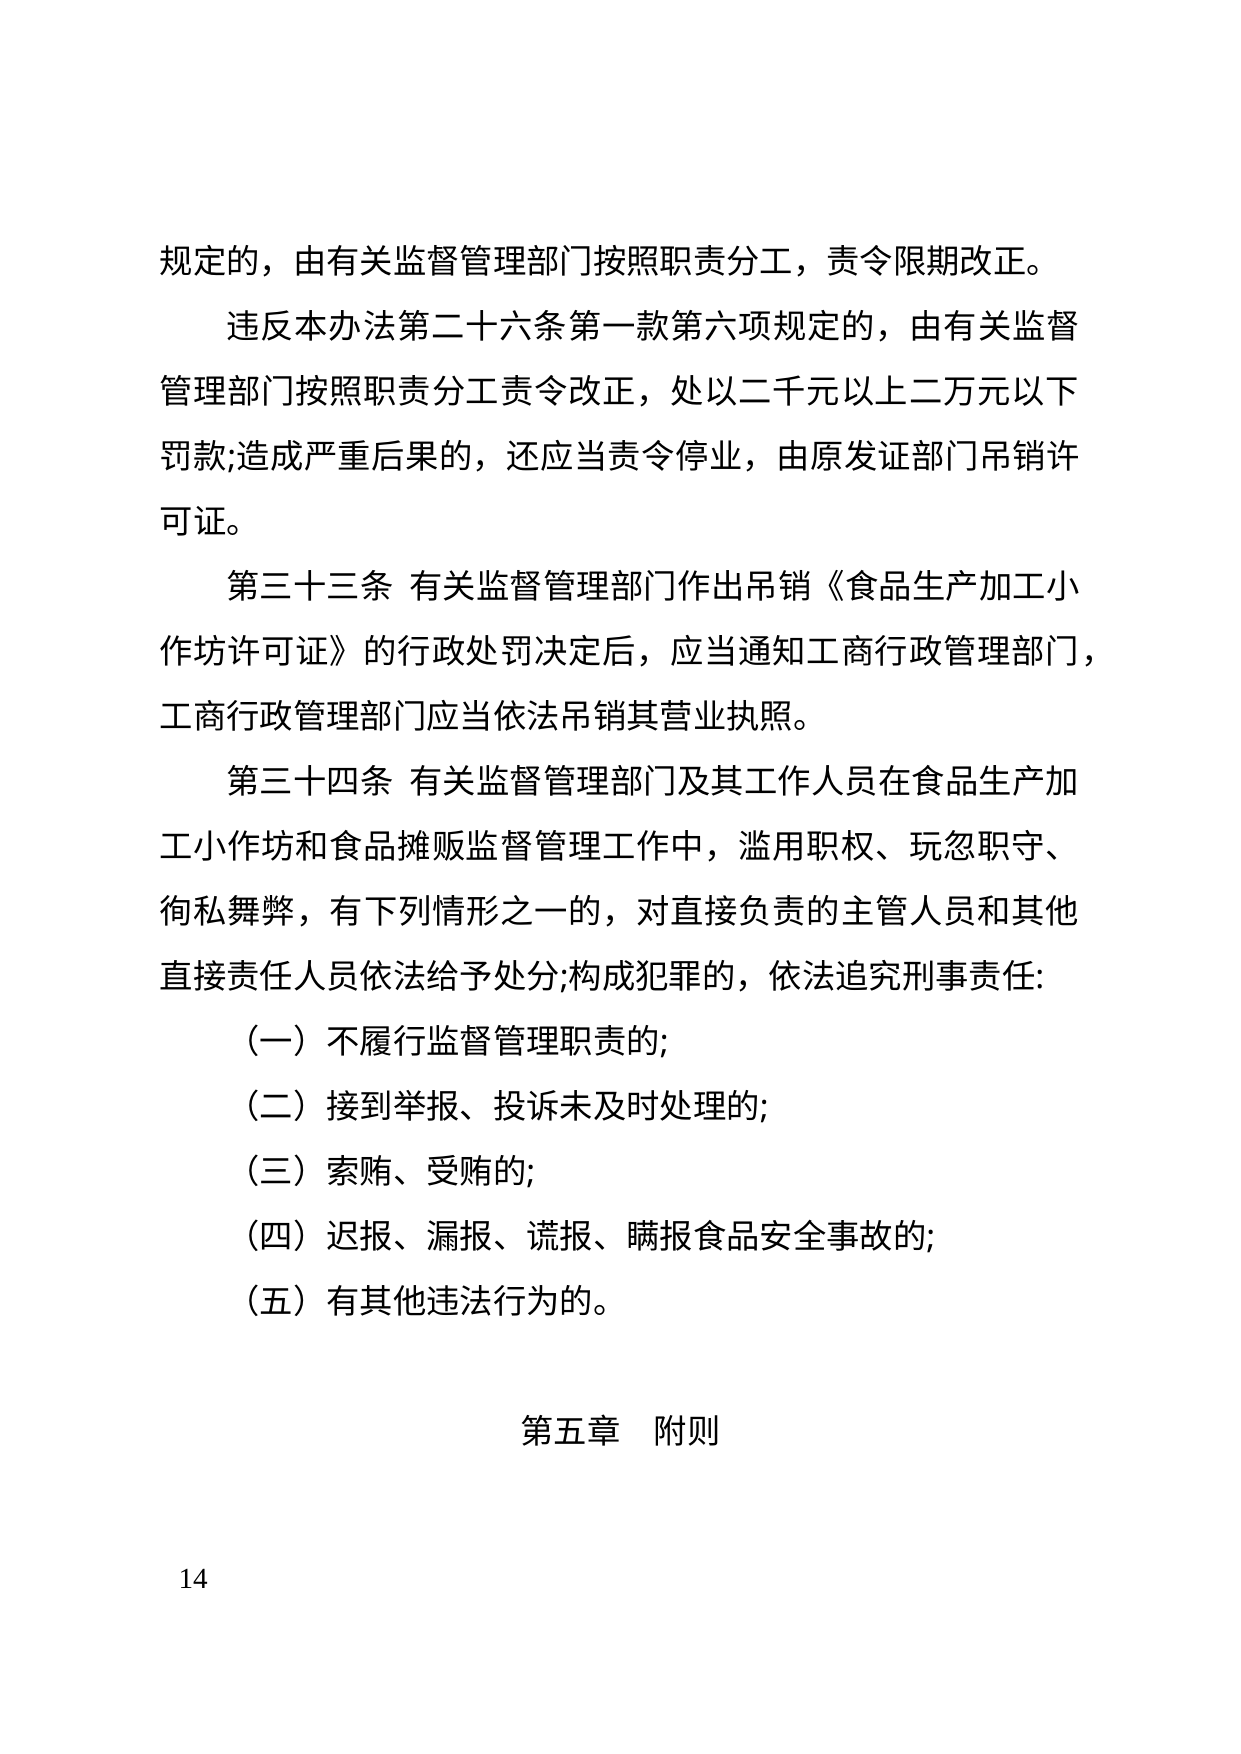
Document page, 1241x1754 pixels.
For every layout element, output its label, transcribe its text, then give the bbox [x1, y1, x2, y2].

text （四）迟报、漏报、谎报、瞒报食品安全事故的; [159, 1202, 1081, 1267]
text （二）接到举报、投诉未及时处理的; [159, 1072, 1081, 1137]
text 第三十三条 有关监督管理部门作出吊销《食品生产加工小作坊许可证》的行政处罚决定后，应当通知工商行政管理部门，工商行政管理部门应当依法吊销其营业执照。 [159, 552, 1081, 747]
text 第三十四条 有关监督管理部门及其工作人员在食品生产加工小作坊和食品摊贩监督管理工作中，滥用职权、玩忽职守、徇私舞弊，有下列情形之一的，对直接负责的主管人员和其他直接责任人员依法给予处分;构成犯罪的，依法追究刑事责任: [159, 747, 1081, 1007]
text 第五章 附则 [159, 1397, 1081, 1462]
text （五）有其他违法行为的。 [159, 1267, 1081, 1332]
text 违反本办法第二十六条第一款第六项规定的，由有关监督管理部门按照职责分工责令改正，处以二千元以上二万元以下罚款;造成严重后果的，还应当责令停业，由原发证部门吊销许可证。 [159, 292, 1081, 552]
text （三）索贿、受贿的; [159, 1137, 1081, 1202]
text （一）不履行监督管理职责的; [159, 1007, 1081, 1072]
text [159, 227, 1081, 292]
